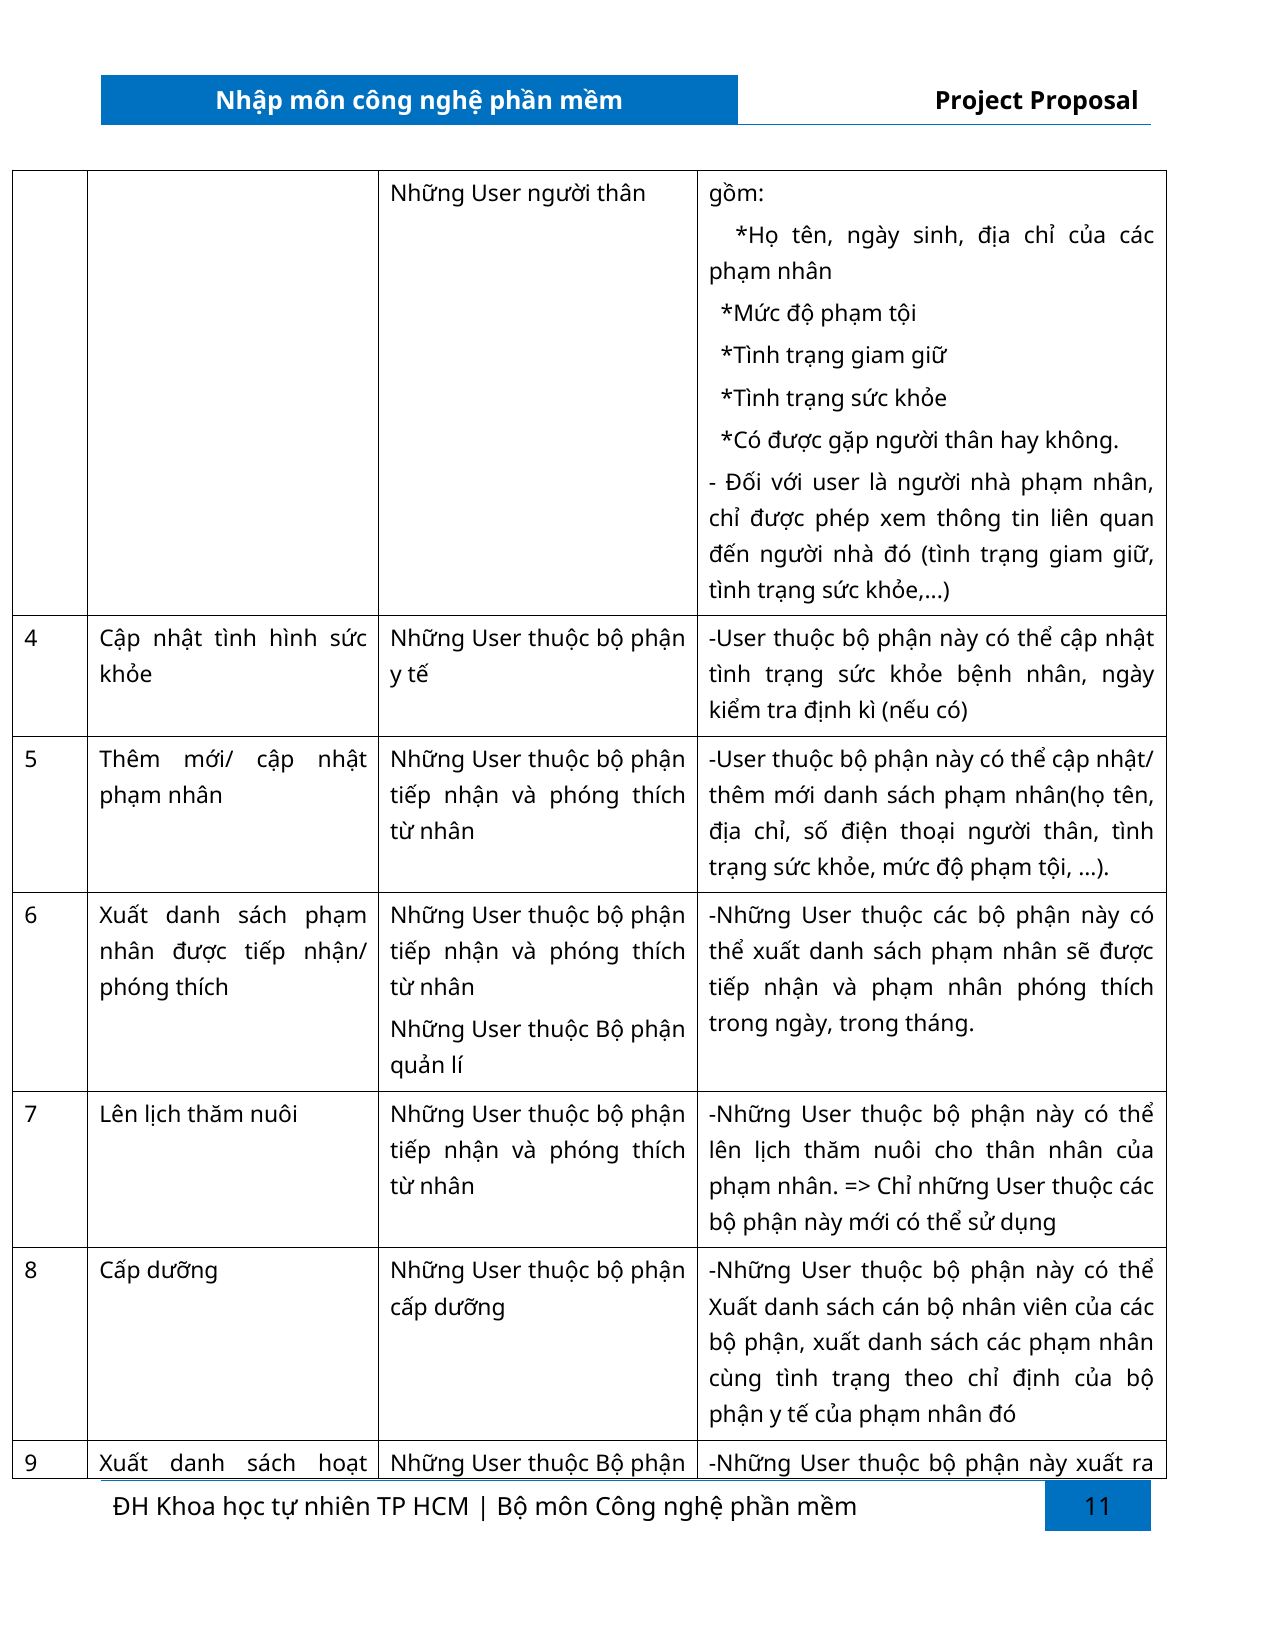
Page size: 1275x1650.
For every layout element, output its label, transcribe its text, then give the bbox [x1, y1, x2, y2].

table_cell 4 [13, 616, 87, 736]
table_cell -User thuộc bộ phận này có thể cập nhật tình trạng sức khỏe bệnh nhân, ngày kiểm tra định kì (nếu có) [698, 616, 1166, 736]
table_cell 8 [13, 1248, 87, 1439]
table_cell 5 [13, 737, 87, 892]
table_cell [698, 171, 1166, 615]
table_cell Những User thuộc bộ phận y tế [379, 616, 697, 736]
table_cell -User thuộc bộ phận này có thể cập nhật/ thêm mới danh sách phạm nhân(họ tên, địa chỉ, số điện thoại người thân, tình trạng sức khỏe, mức độ phạm tội, …). [698, 737, 1166, 892]
table_cell -Những User thuộc các bộ phận này có thể xuất danh sách phạm nhân sẽ được tiếp nhận và phạm nhân phóng thích trong ngày, trong tháng. [698, 893, 1166, 1091]
table_cell Cấp dưỡng [88, 1248, 378, 1439]
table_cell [88, 1441, 378, 1478]
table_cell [698, 1441, 1166, 1478]
table_cell Xuất danh sách phạm nhân được tiếp nhận/ phóng thích [88, 893, 378, 1091]
table_cell Lên lịch thăm nuôi [88, 1092, 378, 1247]
table_cell Những User thuộc bộ phận tiếp nhận và phóng thích từ nhân [379, 737, 697, 892]
table_cell 3 [13, 171, 87, 615]
table_cell Những User thuộc bộ phận cấp dưỡng [379, 1248, 697, 1439]
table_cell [379, 171, 697, 615]
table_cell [379, 1441, 697, 1478]
table_cell 7 [13, 1092, 87, 1247]
table_cell Những User thuộc bộ phận tiếp nhận và phóng thích từ nhân Những User thuộc Bộ phận quản lí [379, 893, 697, 1091]
table_cell 9 [13, 1441, 87, 1478]
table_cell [88, 171, 378, 615]
table_cell Những User thuộc bộ phận tiếp nhận và phóng thích từ nhân [379, 1092, 697, 1247]
table_cell -Những User thuộc bộ phận này có thể Xuất danh sách cán bộ nhân viên của các bộ phận, xuất danh sách các phạm nhân cùng tình trạng theo chỉ định của bộ phận y tế của phạm nhân đó [698, 1248, 1166, 1439]
table_cell 6 [13, 893, 87, 1091]
table_cell Thêm mới/ cập nhật phạm nhân [88, 737, 378, 892]
table_cell Cập nhật tình hình sức khỏe [88, 616, 378, 736]
table_cell -Những User thuộc bộ phận này có thể lên lịch thăm nuôi cho thân nhân của phạm nhân. => Chỉ những User thuộc các bộ phận này mới có thể sử dụng [698, 1092, 1166, 1247]
